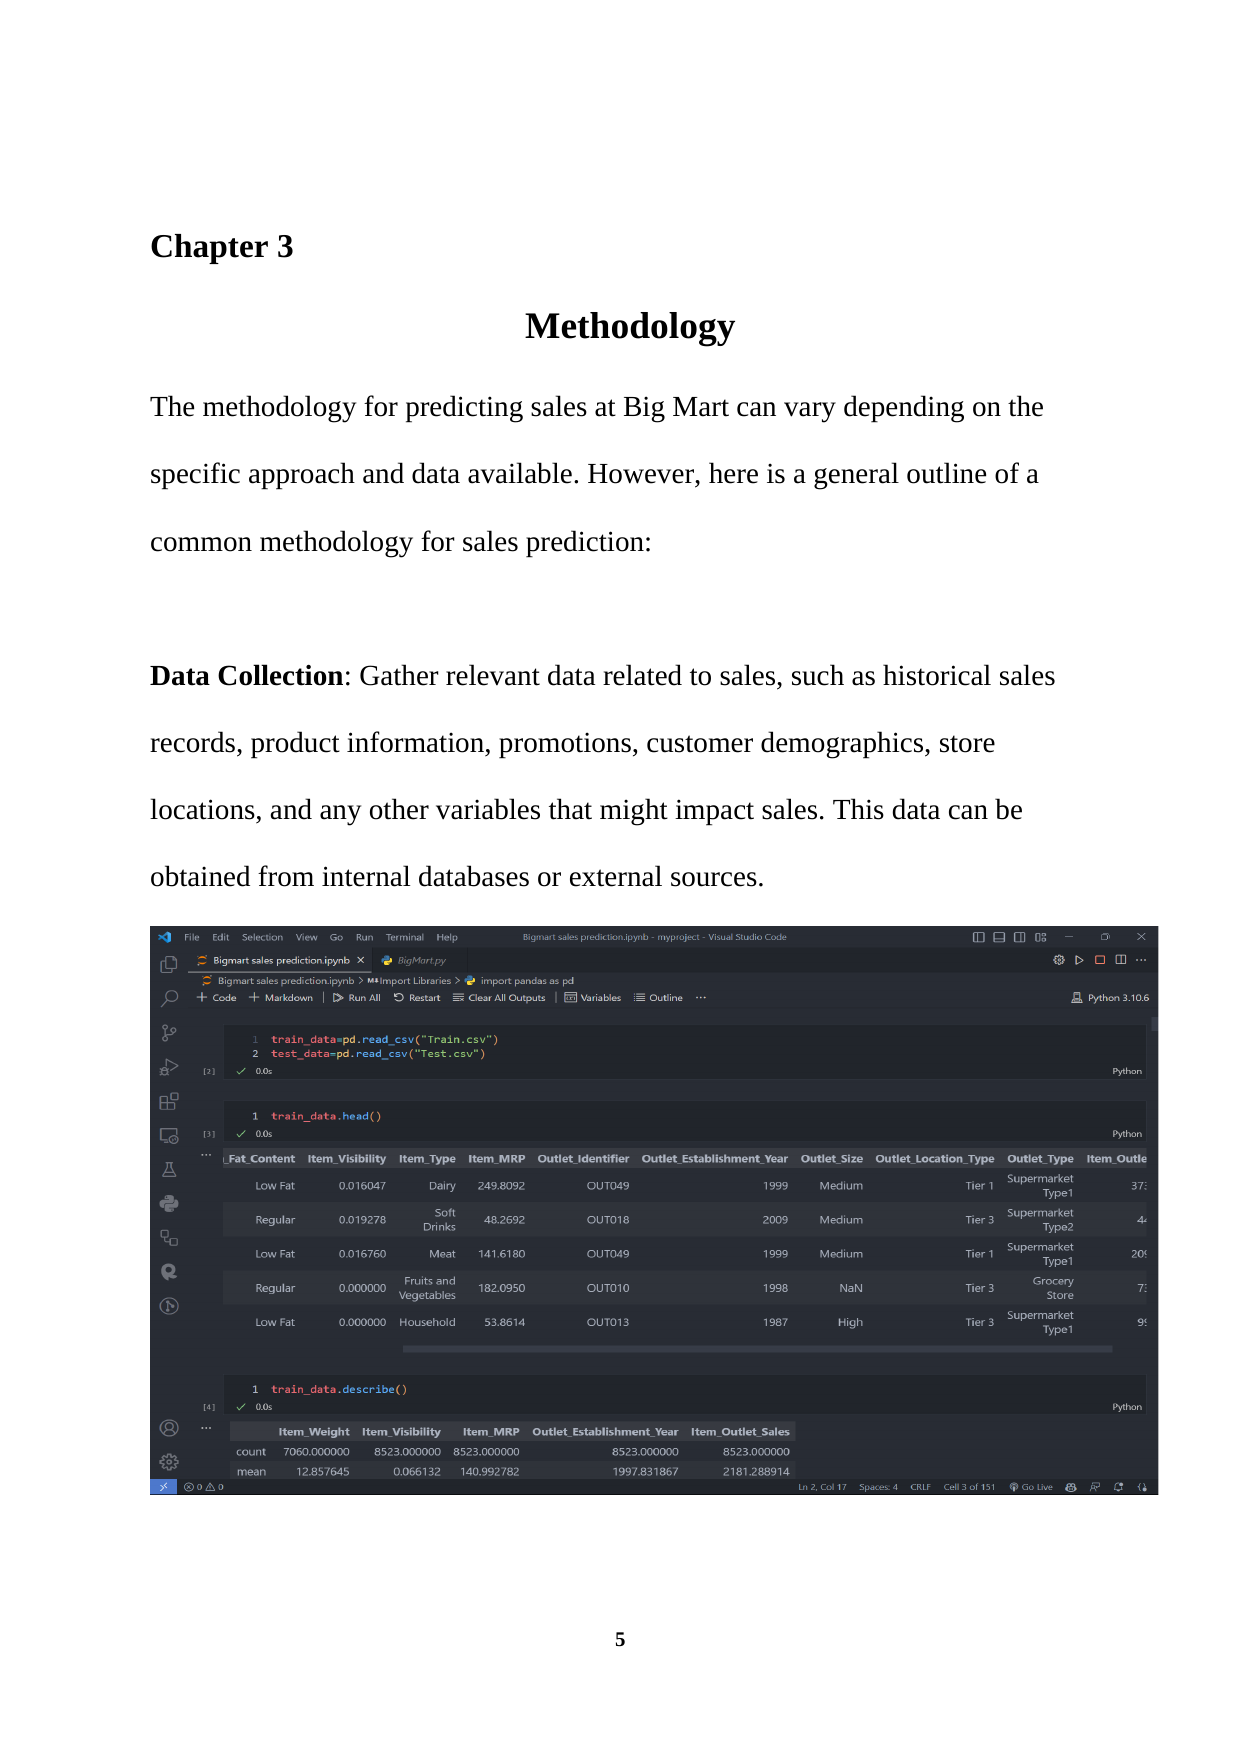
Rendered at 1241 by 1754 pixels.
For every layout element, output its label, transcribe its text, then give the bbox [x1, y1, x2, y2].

text Data Collection: Gather relevant data related to sales, such as historical sales records, product information, promotions, customer demographics, store locations, and any other variables that might impact sales. This data can be obtained from internal databases or external sources. [150, 658, 1090, 893]
text The methodology for predicting sales at Big Mart can vary depending on the specific approach and data available. However, here is a general outline of a common methodology for sales prediction: [150, 389, 1090, 557]
text Methodology [450, 303, 1090, 346]
text Chapter 3 [150, 227, 1090, 265]
picture [150, 926, 1159, 1495]
